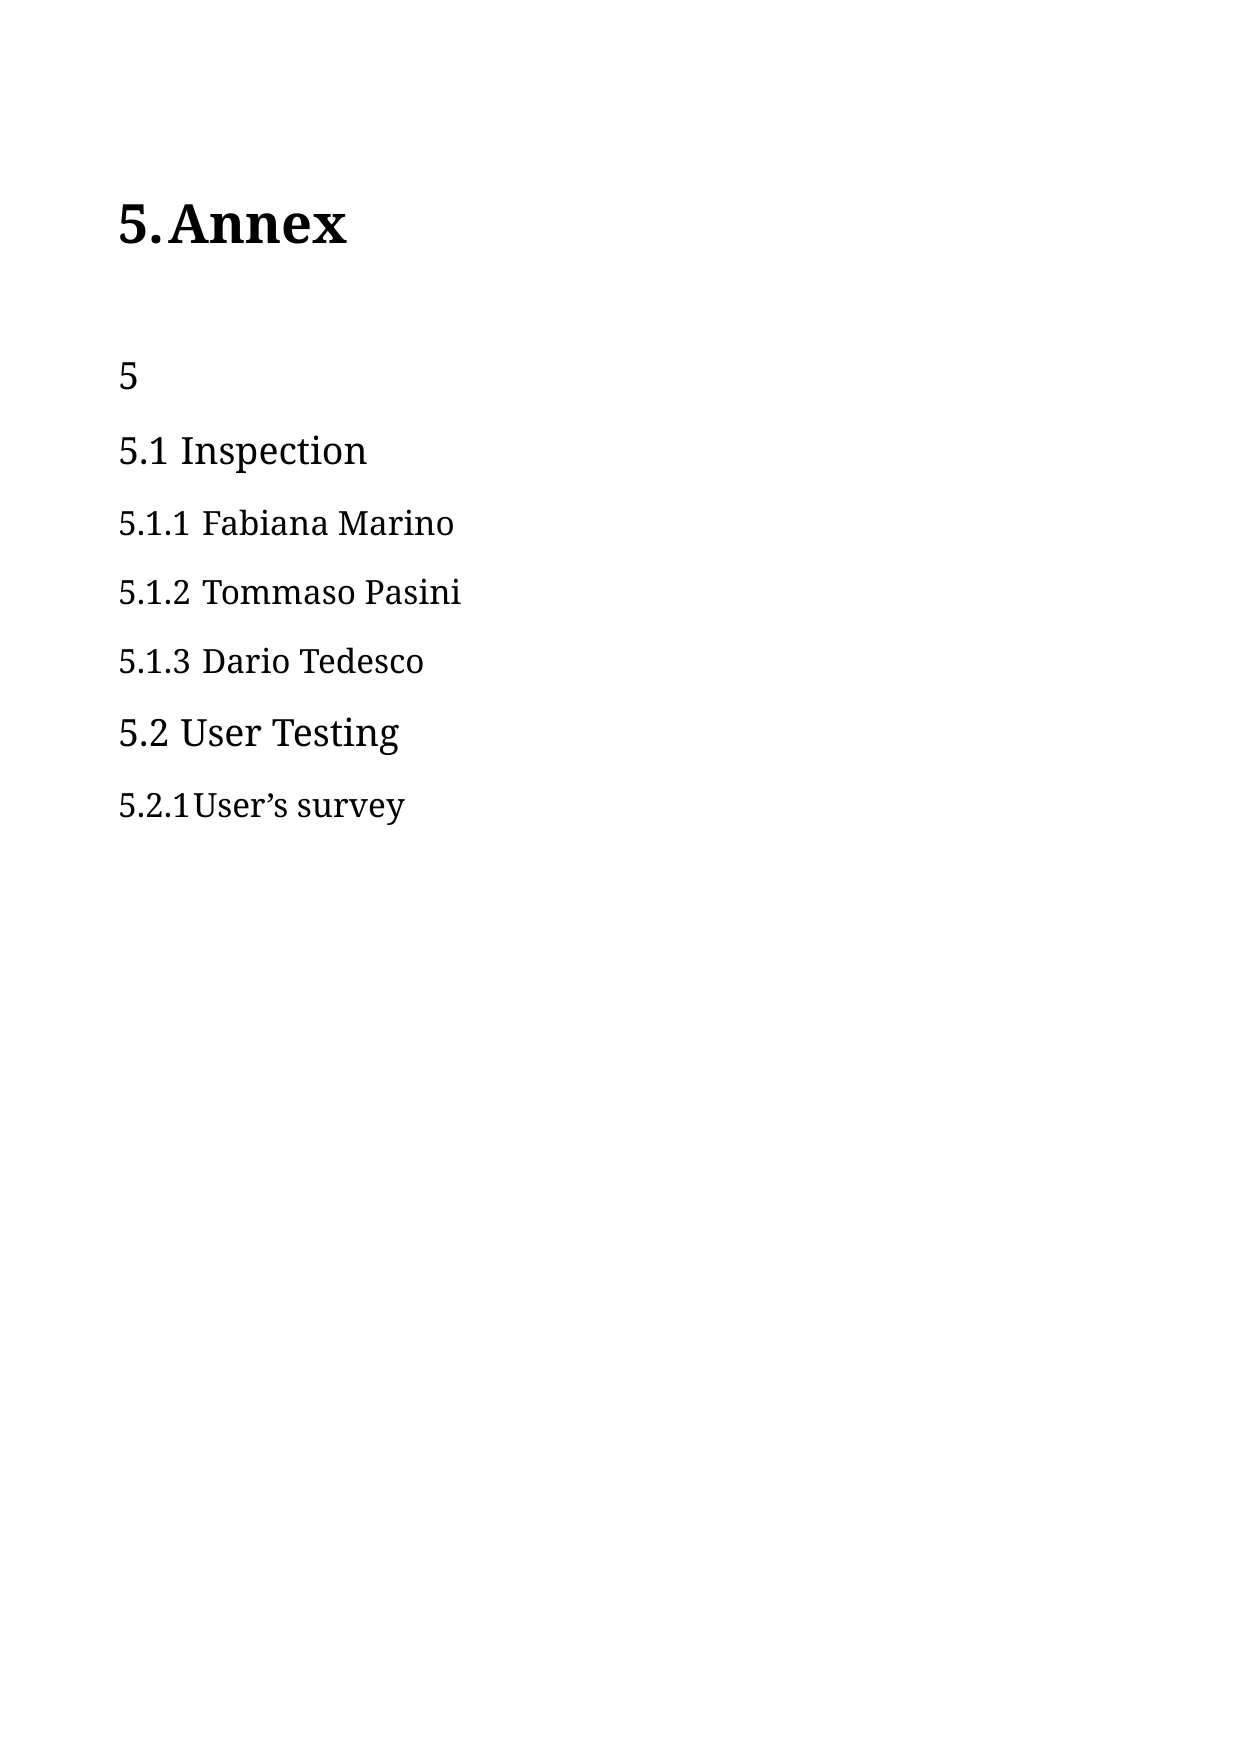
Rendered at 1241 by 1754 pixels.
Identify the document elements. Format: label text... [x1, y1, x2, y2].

subtitle Annex [118, 185, 1122, 259]
subtitle User’s survey [118, 782, 1122, 827]
subtitle User Testing [118, 706, 1122, 757]
subtitle Inspection [118, 424, 1122, 476]
subtitle Tommaso Pasini [118, 569, 1122, 614]
subtitle Fabiana Marino [118, 500, 1122, 545]
subtitle Dario Tedesco [118, 638, 1122, 683]
